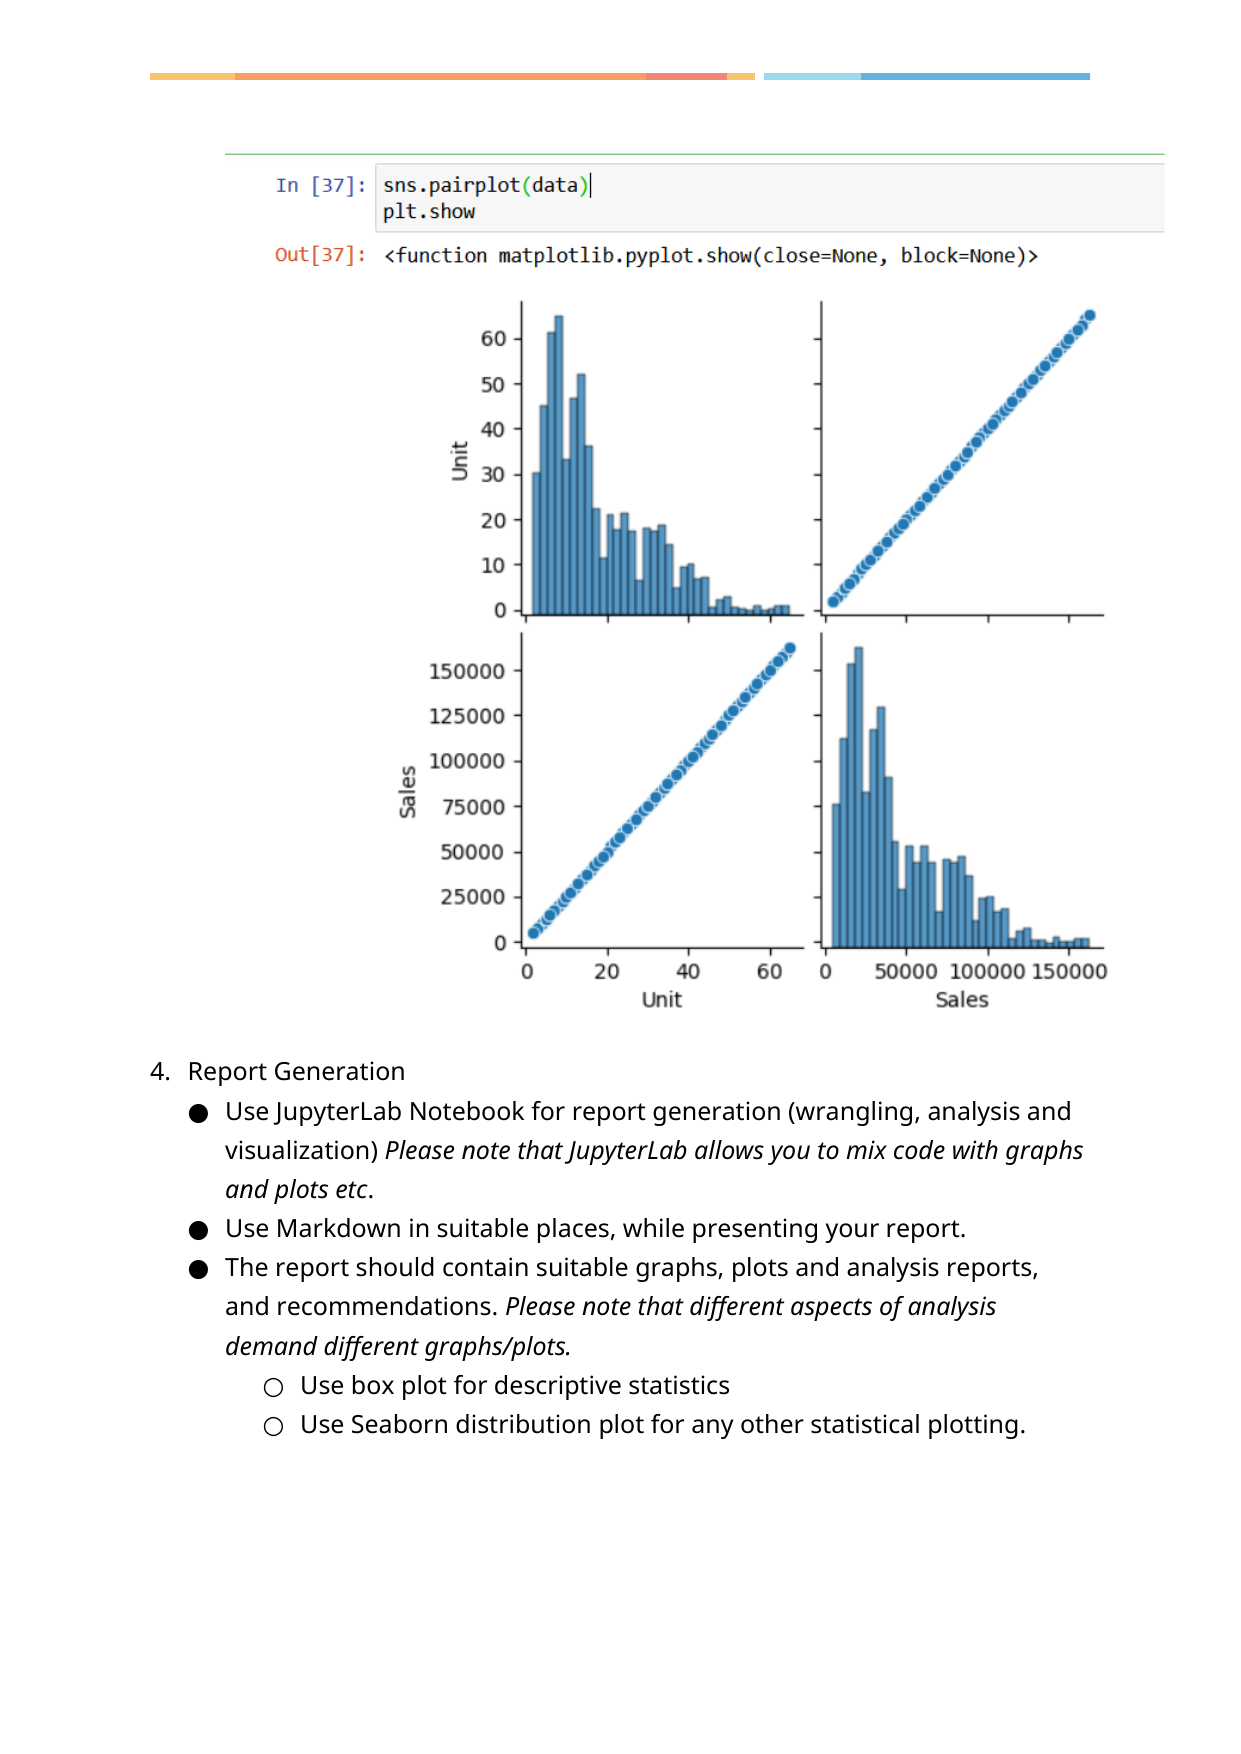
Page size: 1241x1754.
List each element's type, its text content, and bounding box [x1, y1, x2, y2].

list The report should contain suitable graphs, plots and analysis reports, and recommendations. Please note that different aspects of analysis demand different graphs/plots. [187, 1250, 1090, 1362]
list Use JupyterLab Notebook for report generation (wrangling, analysis and visualization) Please note that JupyterLab allows you to mix code with graphs and plots etc. [187, 1093, 1090, 1206]
list Use Markdown in suitable places, while presenting your report. [187, 1211, 1090, 1245]
list Report Generation [150, 1054, 1090, 1088]
picture [150, 73, 1091, 80]
picture [225, 150, 1165, 1029]
list Use box plot for descriptive statistics [262, 1367, 1090, 1401]
list Use Seaborn distribution plot for any other statistical plotting. [262, 1407, 1090, 1441]
